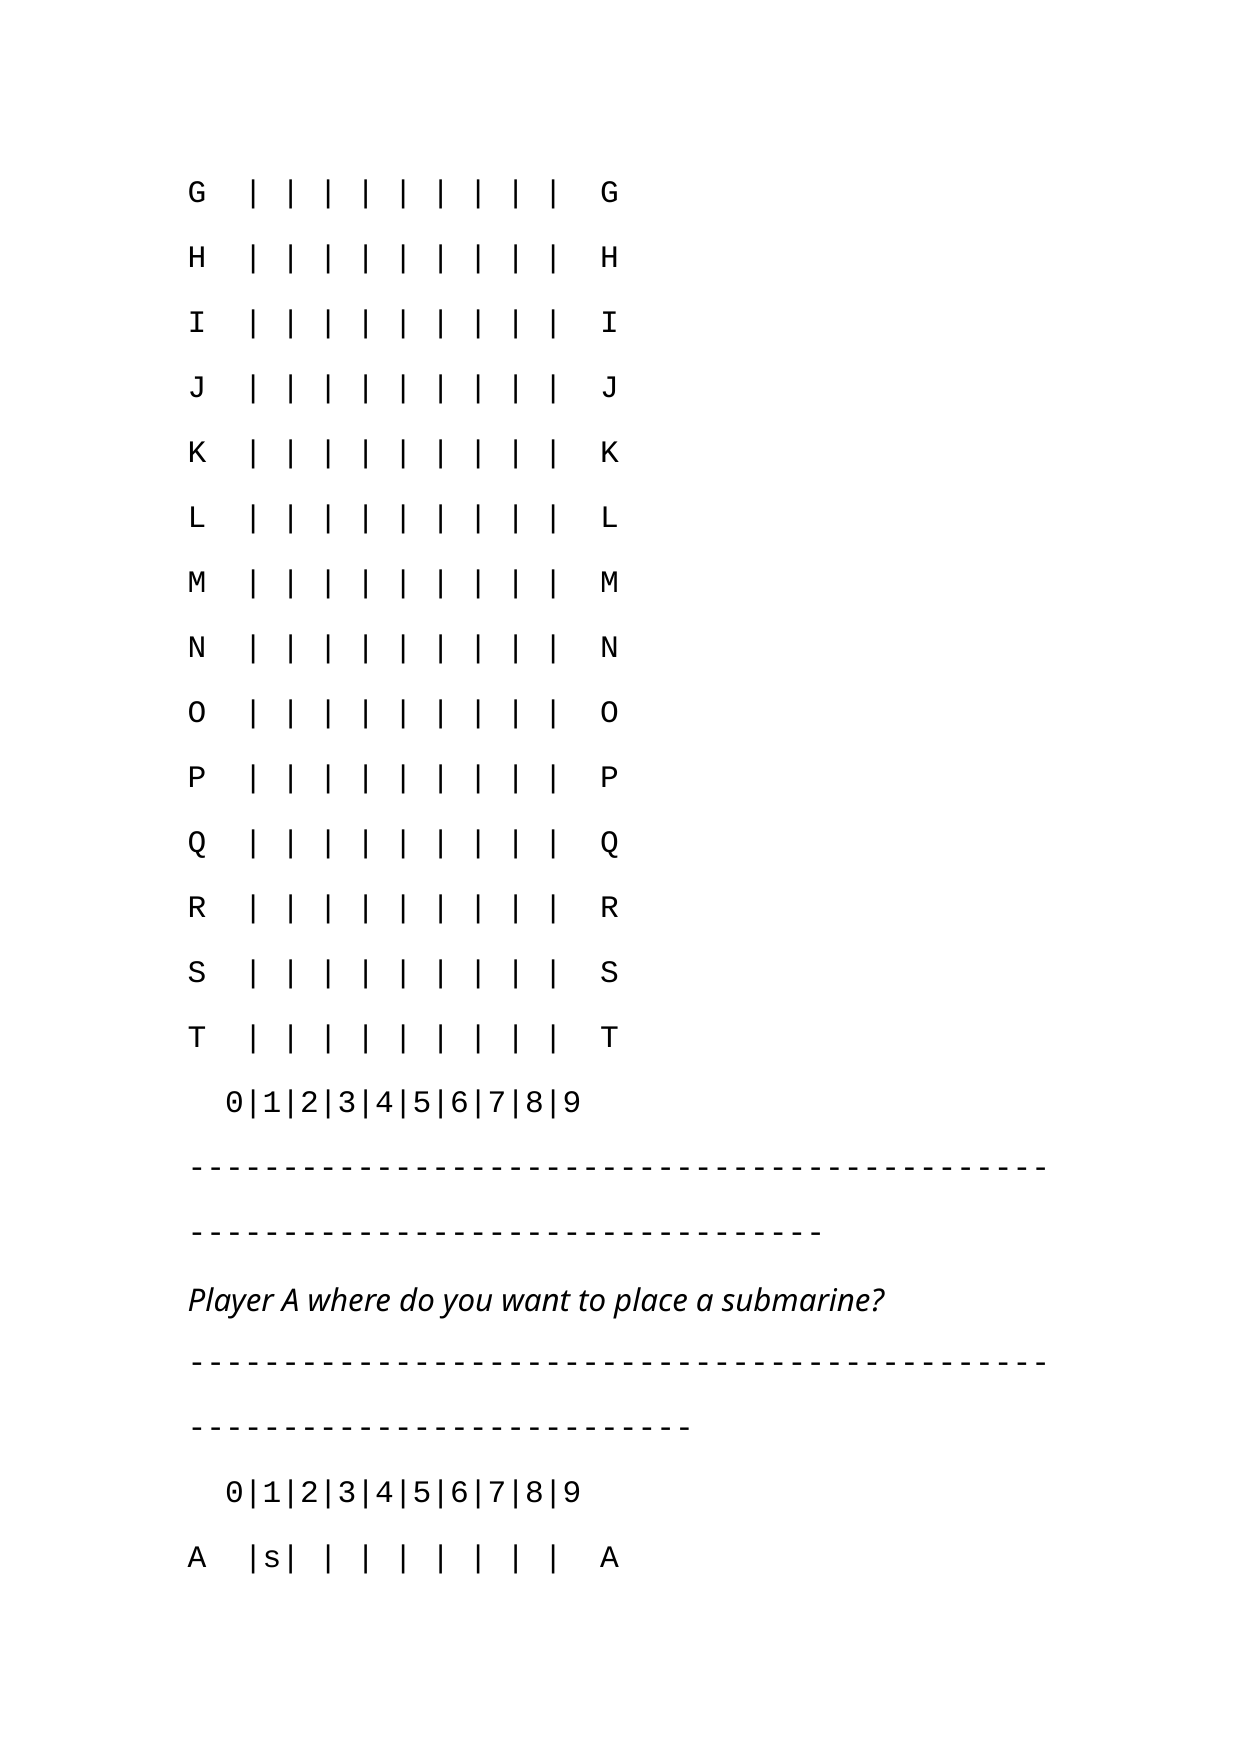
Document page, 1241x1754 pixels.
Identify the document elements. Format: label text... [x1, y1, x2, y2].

text I | | | | | | | | | I [187, 292, 1053, 357]
text G | | | | | | | | | G [187, 162, 1053, 227]
text 0|1|2|3|4|5|6|7|8|9 [187, 1072, 1053, 1137]
text K | | | | | | | | | K [187, 422, 1053, 487]
text 0|1|2|3|4|5|6|7|8|9 [187, 1462, 1053, 1527]
text Q | | | | | | | | | Q [187, 812, 1053, 877]
text P | | | | | | | | | P [187, 747, 1053, 812]
text T | | | | | | | | | T [187, 1007, 1053, 1072]
text J | | | | | | | | | J [187, 357, 1053, 422]
text L | | | | | | | | | L [187, 487, 1053, 552]
text R | | | | | | | | | R [187, 877, 1053, 942]
text H | | | | | | | | | H [187, 227, 1053, 292]
text A |s| | | | | | | | A [187, 1527, 1053, 1592]
text ------------------------------------------------------------------------- [187, 1332, 1053, 1462]
text -------------------------------------------------------------------------------- [187, 1137, 1053, 1267]
text Player A where do you want to place a submarine? [187, 1267, 1053, 1332]
text O | | | | | | | | | O [187, 682, 1053, 747]
text N | | | | | | | | | N [187, 617, 1053, 682]
text M | | | | | | | | | M [187, 552, 1053, 617]
text S | | | | | | | | | S [187, 942, 1053, 1007]
